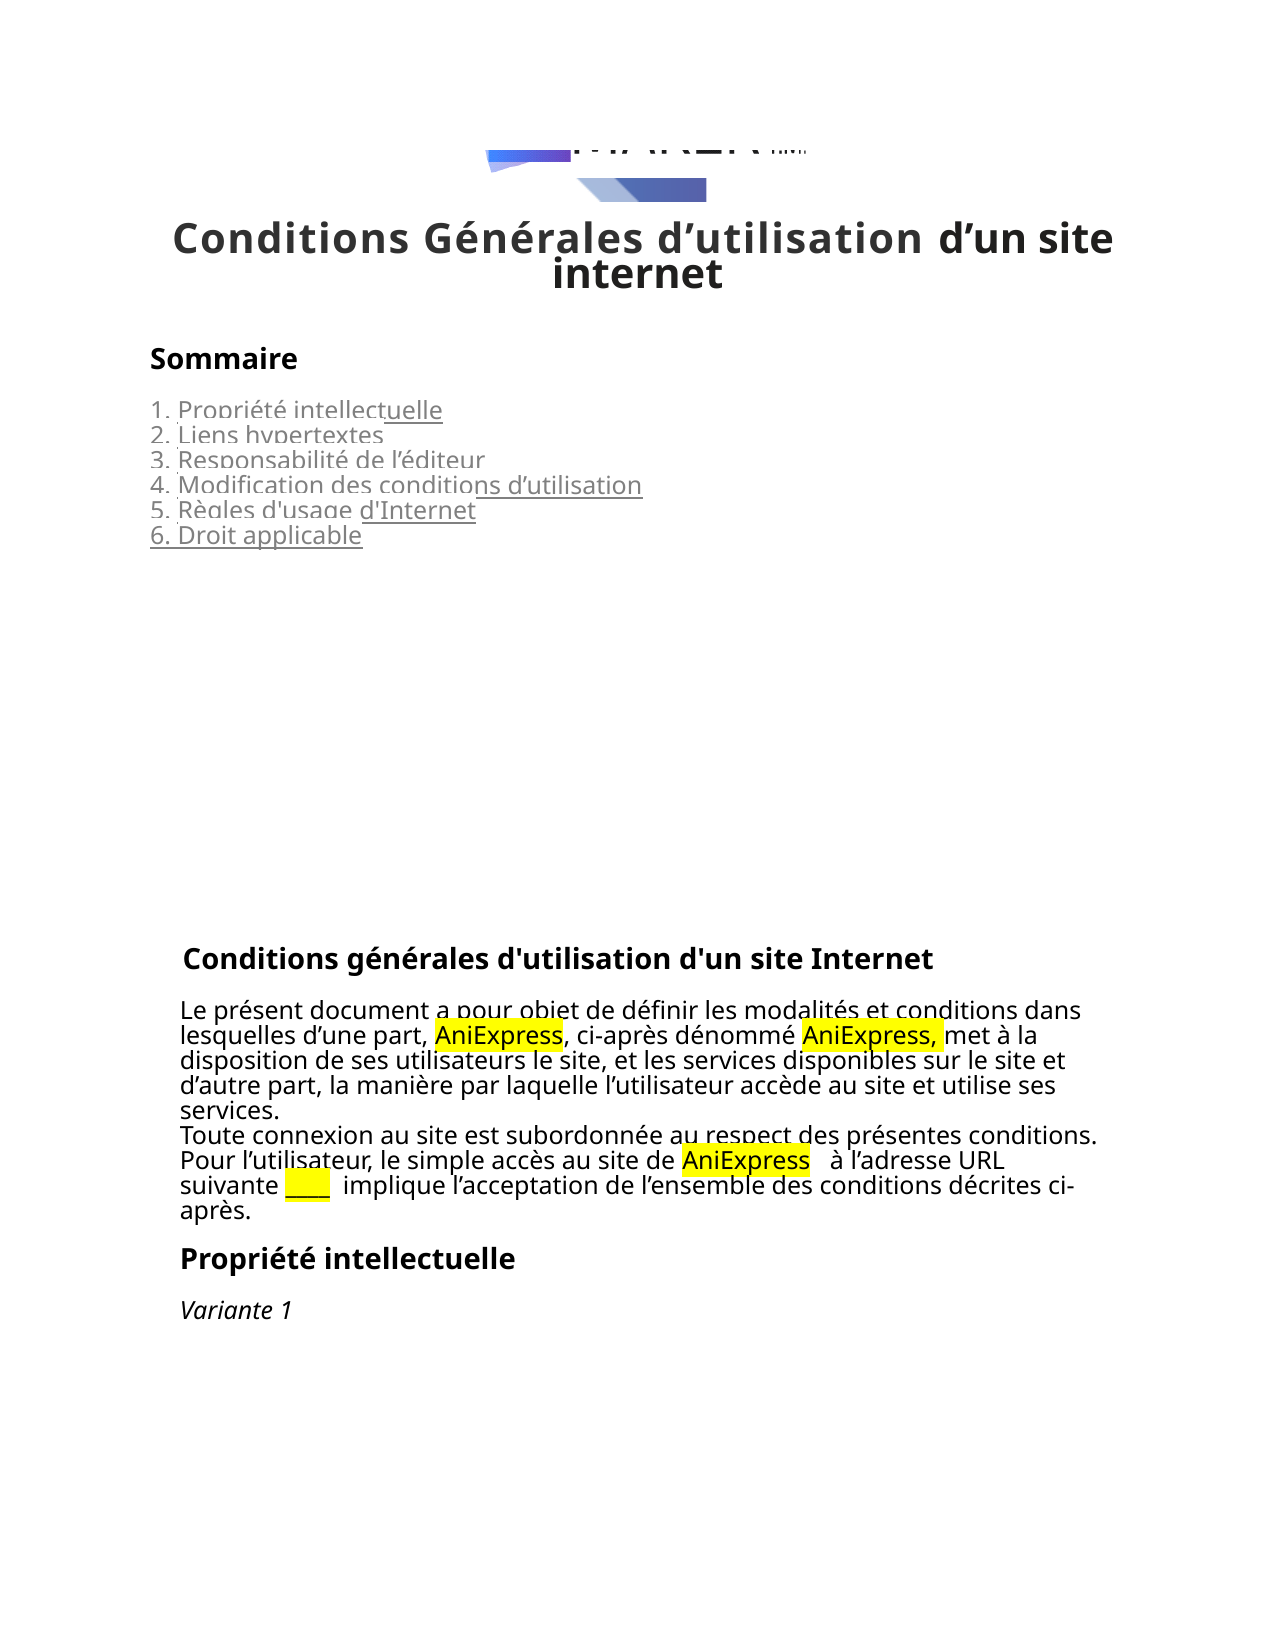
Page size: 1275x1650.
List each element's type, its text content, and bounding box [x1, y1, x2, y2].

text Variante 1 [179, 1300, 1101, 1325]
text Toute connexion au site est subordonnée au respect des présentes conditions. [810, 1125, 1101, 1150]
text Propriété intellectuelle [179, 1250, 1101, 1275]
text Le présent document a pour objet de définir les modalités et conditions dans lesquelles d’une part, AniExpress, ci-après dénommé AniExpress, met à la disposition de ses utilisateurs le site, et les services disponibles sur le site et d’autre part, la manière par laquelle l’utilisateur accède au site et utilise ses services. [179, 1000, 1101, 1125]
text Conditions générales d'utilisation d'un site Internet [150, 950, 1101, 975]
text Sommaire 1. Propriété intellectuelle 2. Liens hypertextes 3. Responsabilité de l’éditeur 4. Modification des conditions d’utilisation 5. Règles d'usage d'Internet 6. Droit applicable [150, 350, 1101, 575]
text Conditions Générales d’utilisation d’un site internet [150, 226, 552, 295]
text Pour l’utilisateur, le simple accès au site de AniExpress à l’adresse URL suivante ____ implique l’acceptation de l’ensemble des conditions décrites ci-après. [179, 1150, 1101, 1225]
text Toute connexion au site est subordonnée au respect des présentes conditions. [179, 1125, 809, 1150]
text Conditions Générales d’utilisation d’un site internet [723, 226, 1125, 295]
